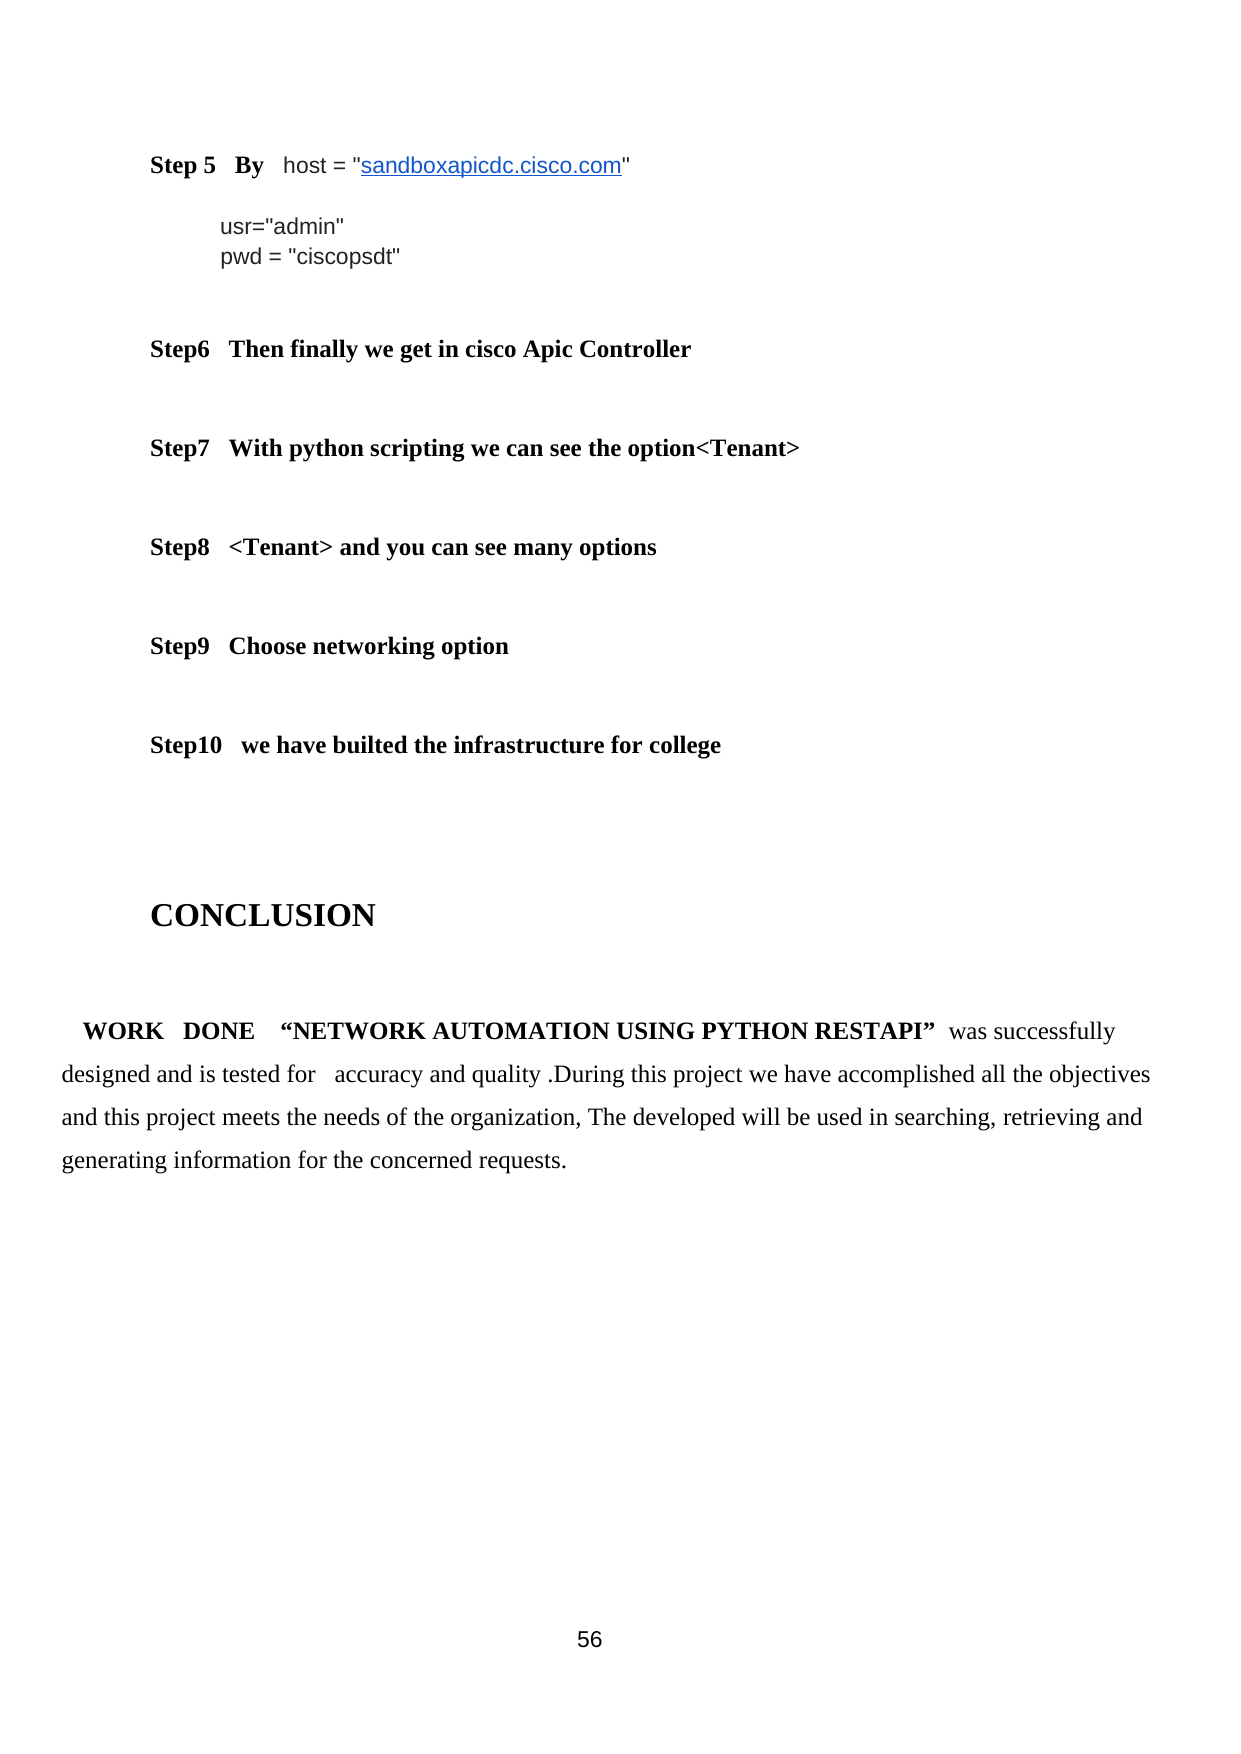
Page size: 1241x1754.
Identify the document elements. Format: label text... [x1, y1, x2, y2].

text WORK DONE “NETWORK AUTOMATION USING PYTHON RESTAPI” was successfully designed and is tested for accuracy and quality .During this project we have accomplished all the objectives and this project meets the needs of the organization, The developed will be used in searching, retrieving and generating information for the concerned requests. [61, 1016, 1154, 1174]
text Step10 we have builted the infrastructure for college [150, 730, 1151, 759]
text usr="admin" pwd = "ciscopsdt" [150, 213, 1151, 269]
text Step8 <Tenant> and you can see many options [150, 532, 1151, 561]
text CONCLUSION [150, 895, 1151, 933]
text Step7 With python scripting we can see the option<Tenant> [150, 433, 1151, 461]
text Step 5 By host = "sandboxapicdc.cisco.com" [150, 150, 1151, 209]
text Step9 Choose networking option [150, 631, 1151, 659]
text Step6 Then finally we get in cisco Apic Controller [150, 334, 1151, 362]
